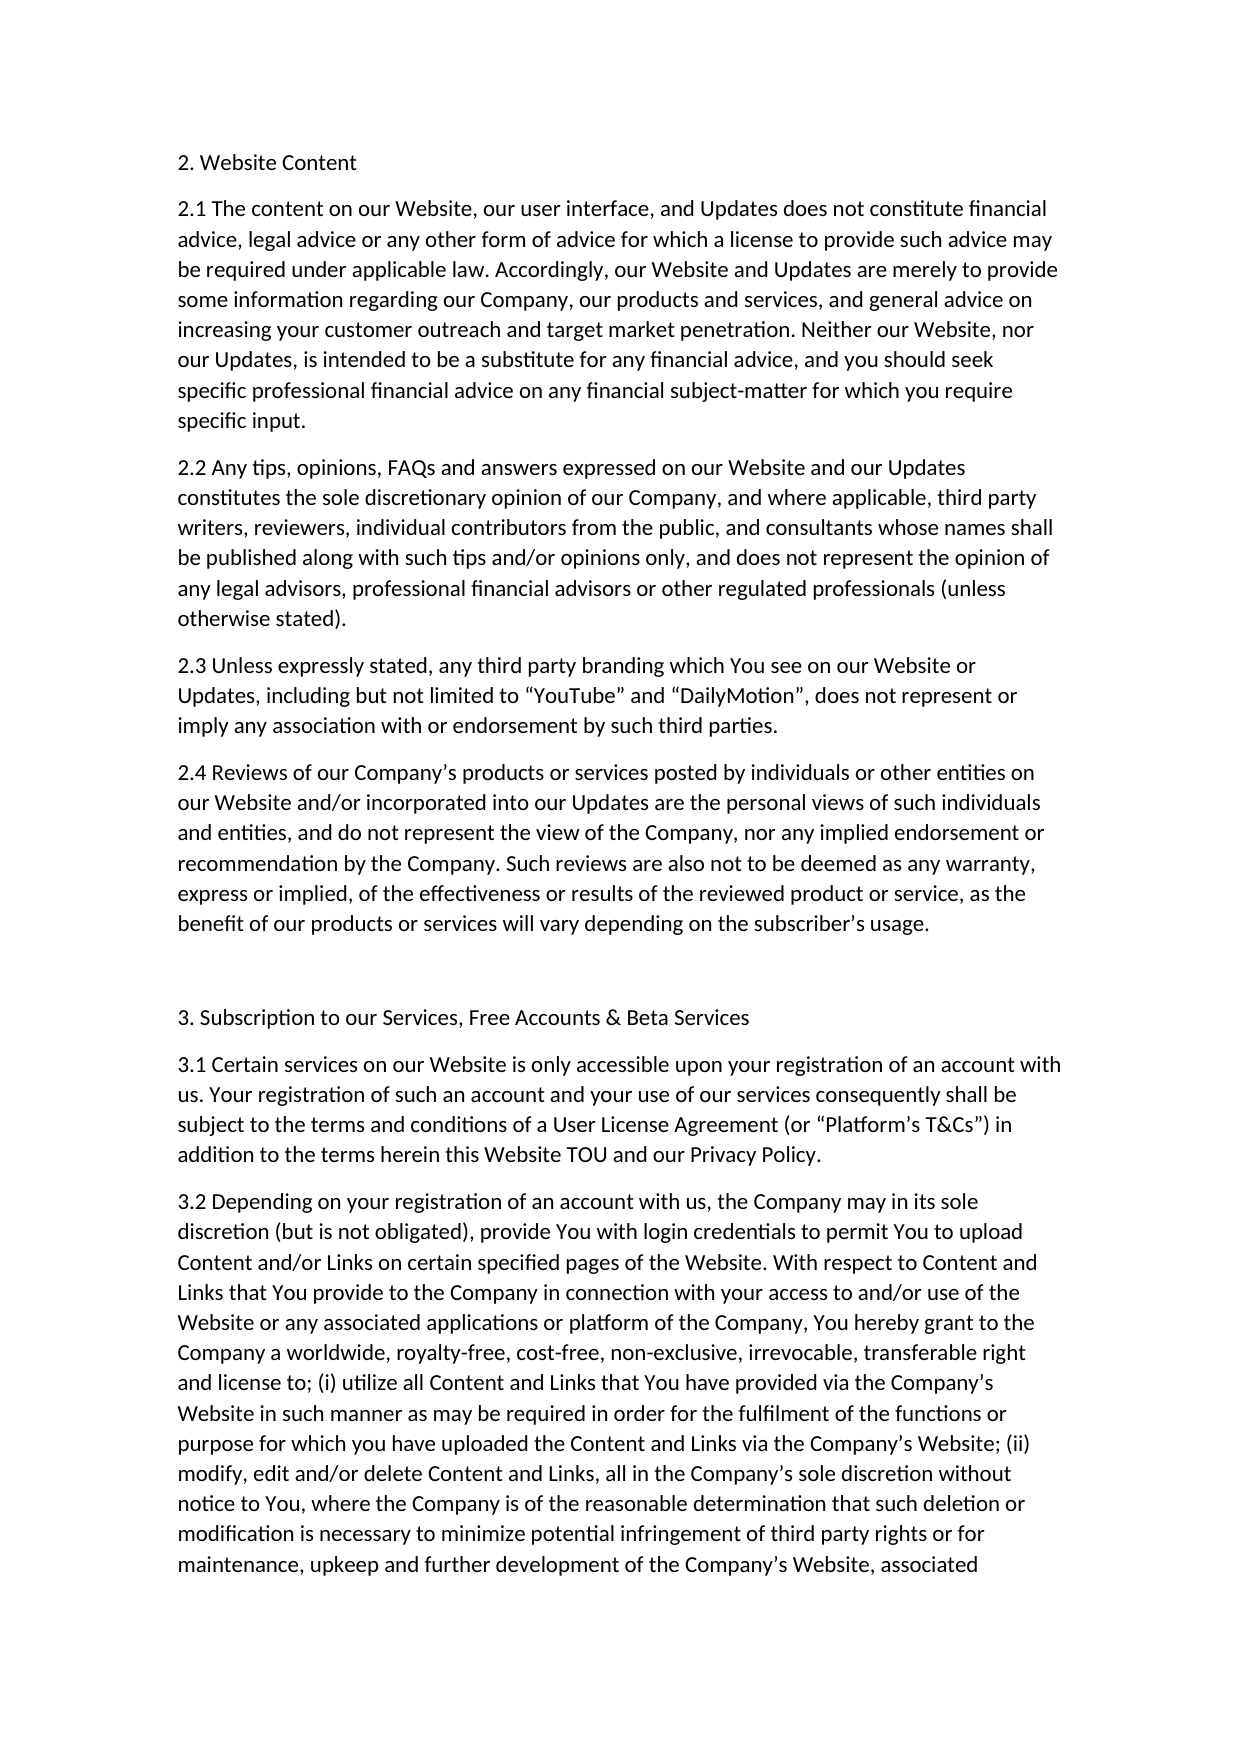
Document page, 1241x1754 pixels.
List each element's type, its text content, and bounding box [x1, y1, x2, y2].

text 3. Subscription to our Services, Free Accounts & Beta Services [177, 1003, 1063, 1031]
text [177, 1187, 1063, 1578]
text 2.3 Unless expressly stated, any third party branding which You see on our Website or Updates, including but not limited to “YouTube” and “DailyMotion”, does not represent or imply any association with or endorsement by such third parties. [177, 651, 1063, 739]
text 2. Website Content [177, 148, 1063, 176]
text 2.2 Any tips, opinions, FAQs and answers expressed on our Website and our Updates constitutes the sole discretionary opinion of our Company, and where applicable, third party writers, reviewers, individual contributors from the public, and consultants whose names shall be published along with such tips and/or opinions only, and does not represent the opinion of any legal advisors, professional financial advisors or other regulated professionals (unless otherwise stated). [177, 453, 1063, 632]
text 2.1 The content on our Website, our user interface, and Updates does not constitute financial advice, legal advice or any other form of advice for which a license to provide such advice may be required under applicable law. Accordingly, our Website and Updates are merely to provide some information regarding our Company, our products and services, and general advice on increasing your customer outreach and target market penetration. Neither our Website, nor our Updates, is intended to be a substitute for any financial advice, and you should seek specific professional financial advice on any financial subject-matter for which you require specific input. [177, 194, 1063, 434]
text 2.4 Reviews of our Company’s products or services posted by individuals or other entities on our Website and/or incorporated into our Updates are the personal views of such individuals and entities, and do not represent the view of the Company, nor any implied endorsement or recommendation by the Company. Such reviews are also not to be deemed as any warranty, express or implied, of the effectiveness or results of the reviewed product or service, as the benefit of our products or services will vary depending on the subscriber’s usage. [177, 758, 1063, 937]
text 3.1 Certain services on our Website is only accessible upon your registration of an account with us. Your registration of such an account and your use of our services consequently shall be subject to the terms and conditions of a User License Agreement (or “Platform’s T&Cs”) in addition to the terms herein this Website TOU and our Privacy Policy. [177, 1050, 1063, 1168]
